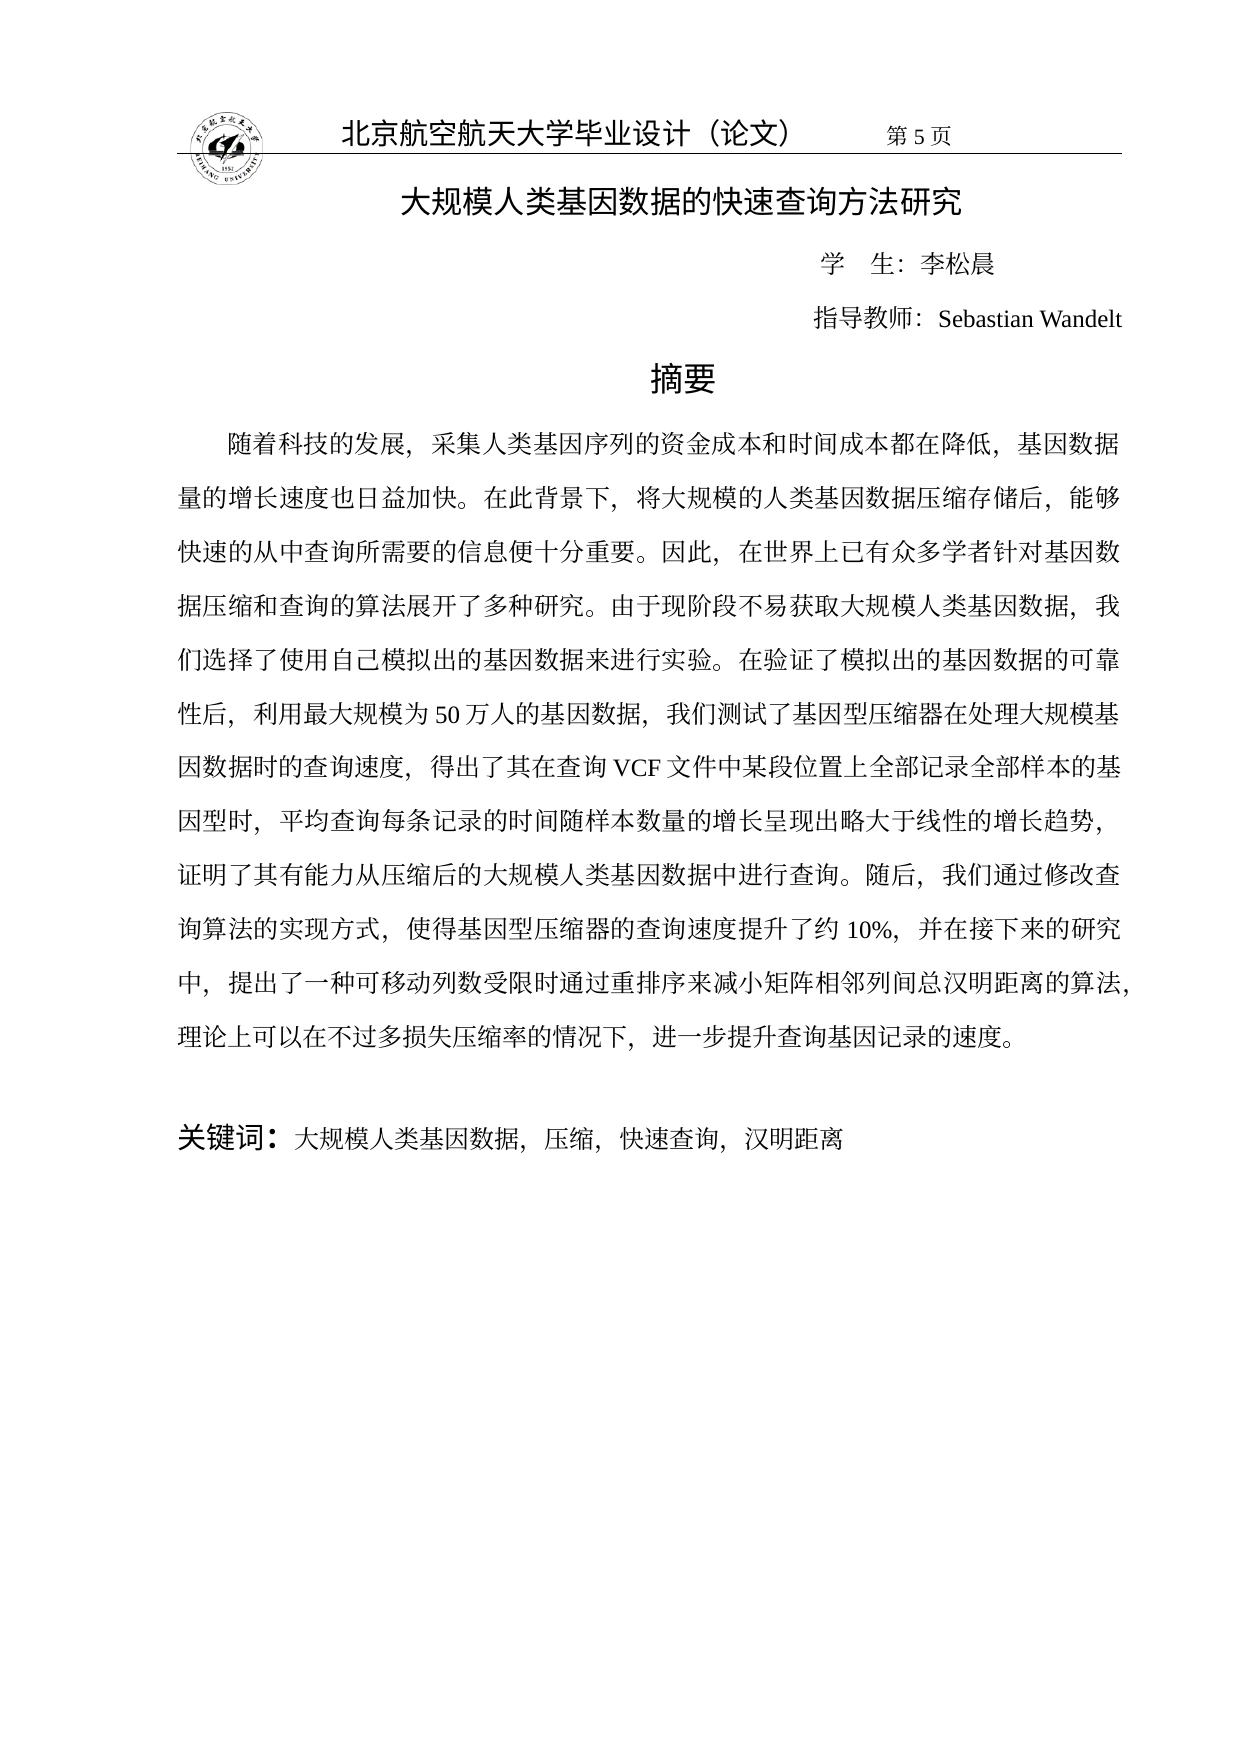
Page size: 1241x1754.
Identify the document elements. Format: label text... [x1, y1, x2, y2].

picture [190, 154, 263, 177]
picture [190, 112, 263, 153]
text 摘要 [177, 353, 1122, 401]
text 大规模人类基因数据的快速查询方法研究 [177, 177, 1122, 222]
text 关键词：大规模人类基因数据，压缩，快速查询，汉明距离 [177, 1114, 1122, 1157]
text 指导教师：Sebastian Wandelt [177, 299, 1122, 335]
text 随着科技的发展，采集人类基因序列的资金成本和时间成本都在降低，基因数据量的增长速度也日益加快。在此背景下，将大规模的人类基因数据压缩存储后，能够快速的从中查询所需要的信息便十分重要。因此，在世界上已有众多学者针对基因数据压缩和查询的算法展开了多种研究。由于现阶段不易获取大规模人类基因数据，我们选择了使用自己模拟出的基因数据来进行实验。在验证了模拟出的基因数据的可靠性后，利用最大规模为50万人的基因数据，我们测试了基因型压缩器在处理大规模基因数据时的查询速度，得出了其在查询VCF文件中某段位置上全部记录全部样本的基因型时，平均查询每条记录的时间随样本数量的增长呈现出略大于线性的增长趋势，证明了其有能力从压缩后的大规模人类基因数据中进行查询。随后，我们通过修改查询算法的实现方式，使得基因型压缩器的查询速度提升了约10%，并在接下来的研究中，提出了一种可移动列数受限时通过重排序来减小矩阵相邻列间总汉明距离的算法，理论上可以在不过多损失压缩率的情况下，进一步提升查询基因记录的速度。 [177, 425, 1122, 1053]
text 学 生：李松晨 [177, 245, 1022, 281]
